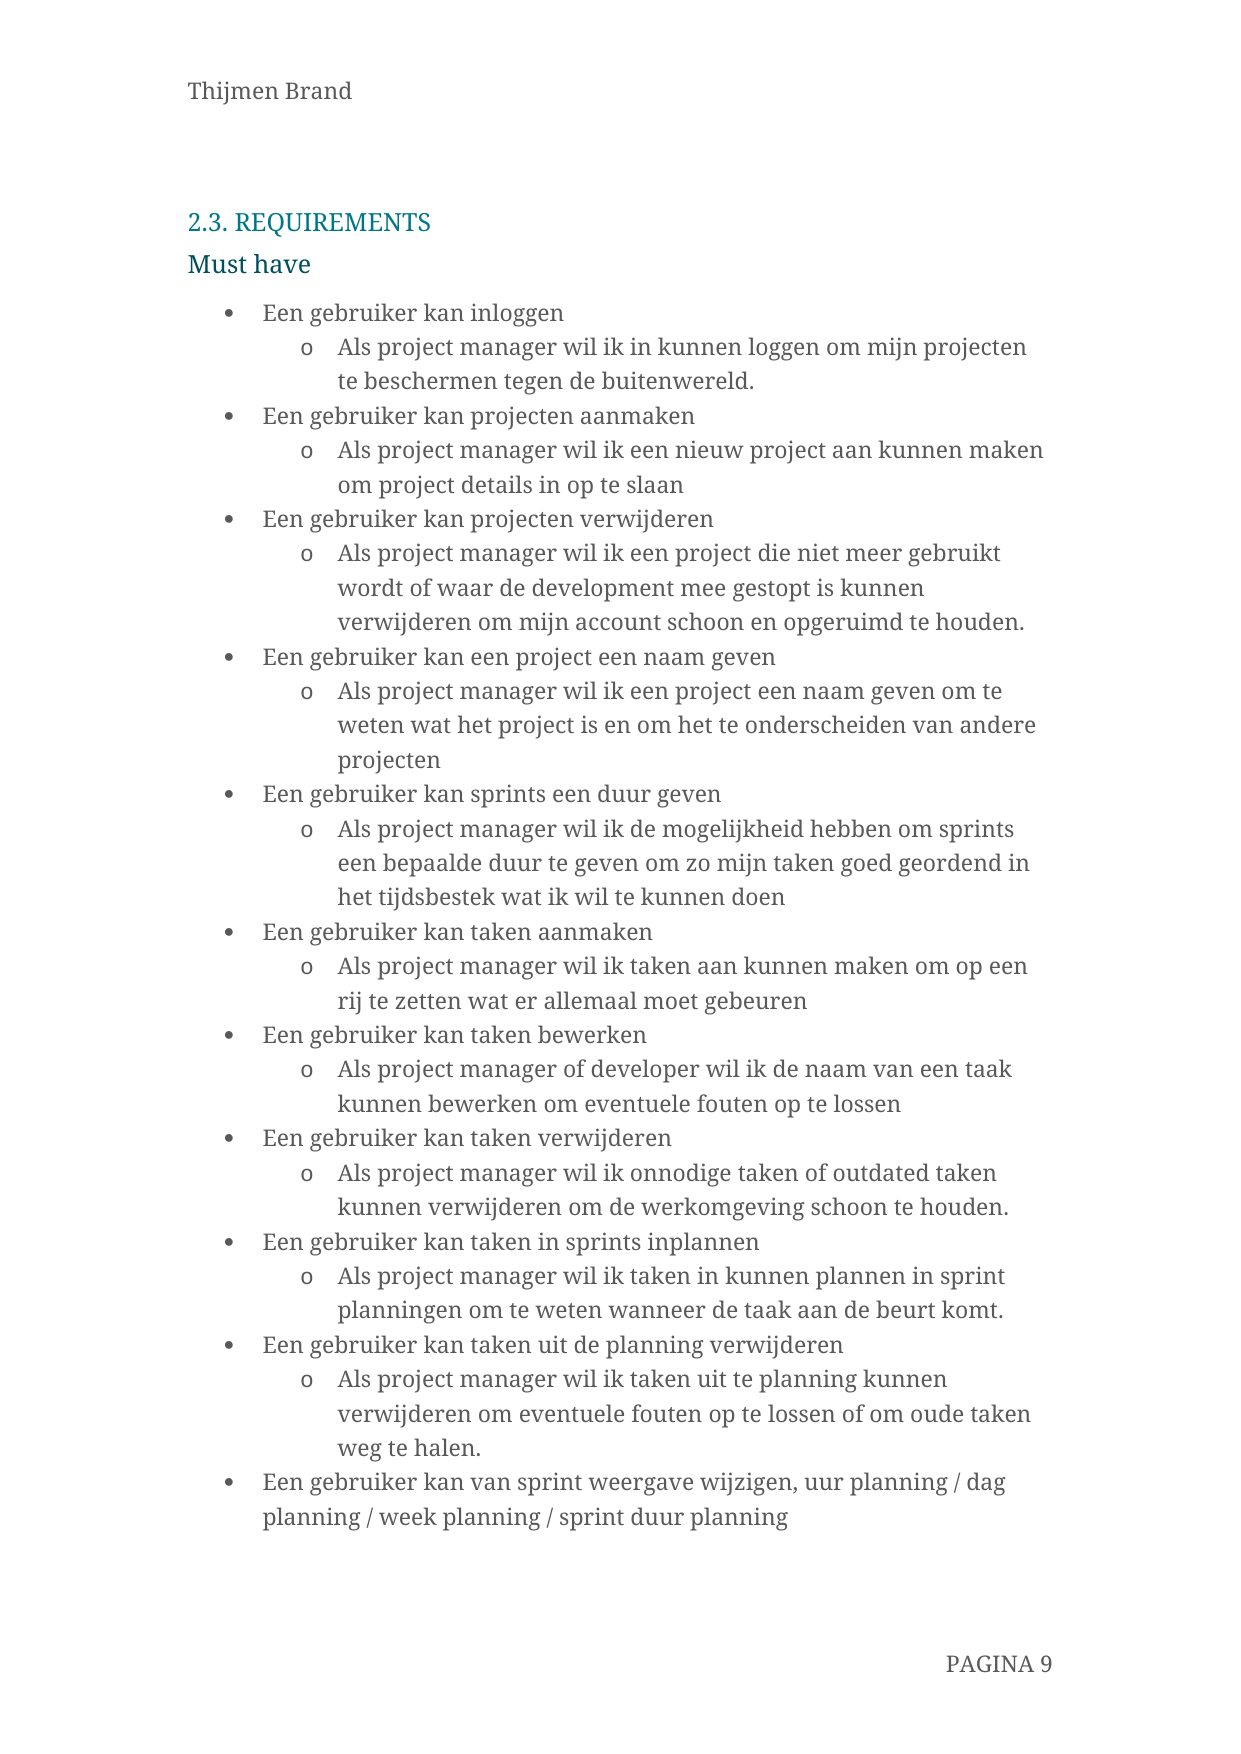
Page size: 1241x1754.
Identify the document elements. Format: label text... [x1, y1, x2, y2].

subtitle 2.3. Requirements [187, 205, 1053, 239]
list Als project manager wil ik onnodige taken of outdated taken kunnen verwijderen om de werkomgeving schoon te houden. [300, 1157, 1053, 1222]
list Een gebruiker kan van sprint weergave wijzigen, uur planning / dag planning / week planning / sprint duur planning [225, 1466, 1053, 1532]
list Als project manager wil ik taken uit te planning kunnen verwijderen om eventuele fouten op te lossen of om oude taken weg te halen. [300, 1363, 1053, 1463]
list Een gebruiker kan projecten verwijderen [225, 503, 1053, 534]
list Een gebruiker kan taken aanmaken [225, 916, 1053, 947]
list Als project manager of developer wil ik de naam van een taak kunnen bewerken om eventuele fouten op te lossen [300, 1053, 1053, 1119]
list Een gebruiker kan taken bewerken [225, 1019, 1053, 1050]
subtitle Must have [187, 247, 1053, 281]
list Een gebruiker kan projecten aanmaken [225, 400, 1053, 431]
list Als project manager wil ik taken aan kunnen maken om op een rij te zetten wat er allemaal moet gebeuren [300, 950, 1053, 1016]
list Als project manager wil ik taken in kunnen plannen in sprint planningen om te weten wanneer de taak aan de beurt komt. [300, 1260, 1053, 1326]
list Als project manager wil ik een project die niet meer gebruikt wordt of waar de development mee gestopt is kunnen verwijderen om mijn account schoon en opgeruimd te houden. [300, 537, 1053, 637]
list Als project manager wil ik een nieuw project aan kunnen maken om project details in op te slaan [300, 434, 1053, 500]
list Een gebruiker kan inloggen [225, 296, 1053, 328]
list Een gebruiker kan taken uit de planning verwijderen [225, 1329, 1053, 1360]
list Een gebruiker kan sprints een duur geven [225, 778, 1053, 809]
list Als project manager wil ik de mogelijkheid hebben om sprints een bepaalde duur te geven om zo mijn taken goed geordend in het tijdsbestek wat ik wil te kunnen doen [300, 812, 1053, 913]
list Als project manager wil ik in kunnen loggen om mijn projecten te beschermen tegen de buitenwereld. [300, 331, 1053, 397]
list Een gebruiker kan taken in sprints inplannen [225, 1225, 1053, 1257]
list Een gebruiker kan een project een naam geven [225, 641, 1053, 672]
list Een gebruiker kan taken verwijderen [225, 1122, 1053, 1153]
list Als project manager wil ik een project een naam geven om te weten wat het project is en om het te onderscheiden van andere projecten [300, 675, 1053, 775]
